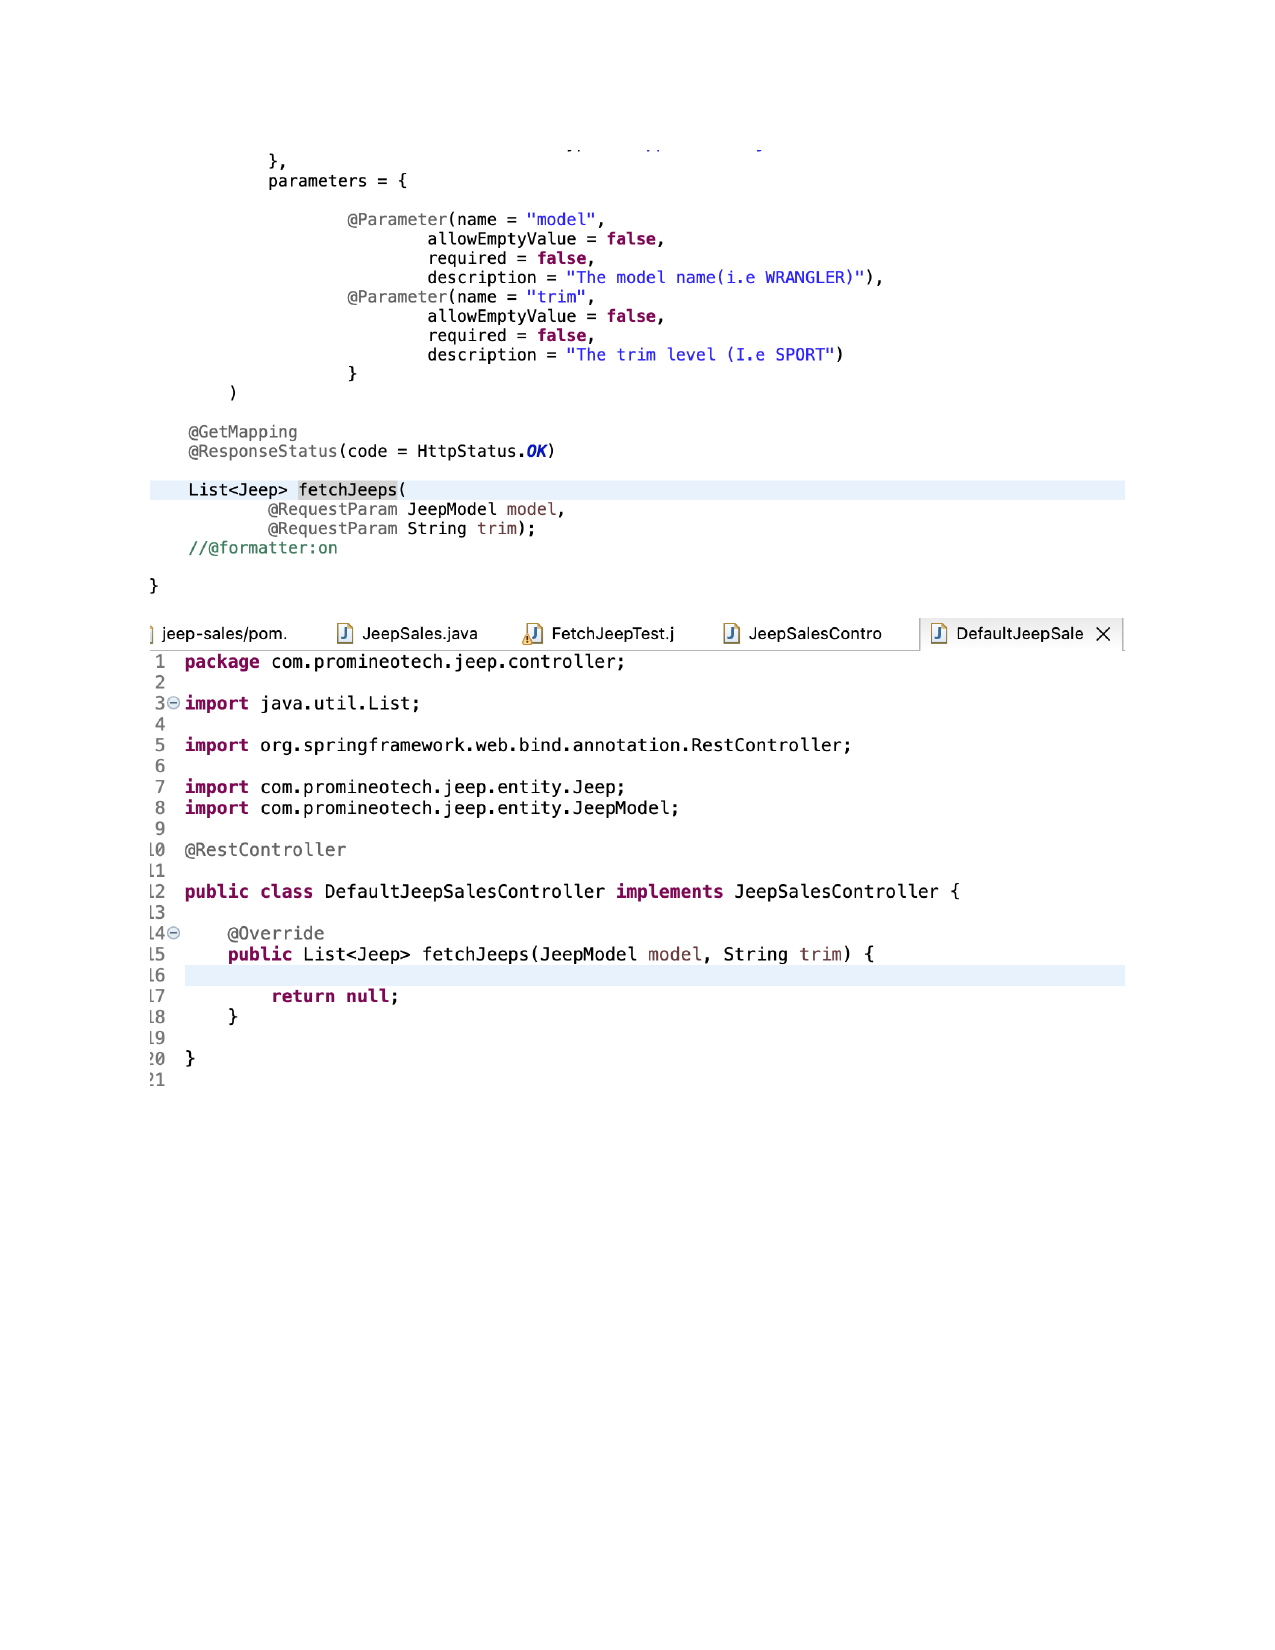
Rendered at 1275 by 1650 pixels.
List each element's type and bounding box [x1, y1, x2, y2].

picture [150, 150, 1125, 600]
picture [150, 618, 1125, 1120]
